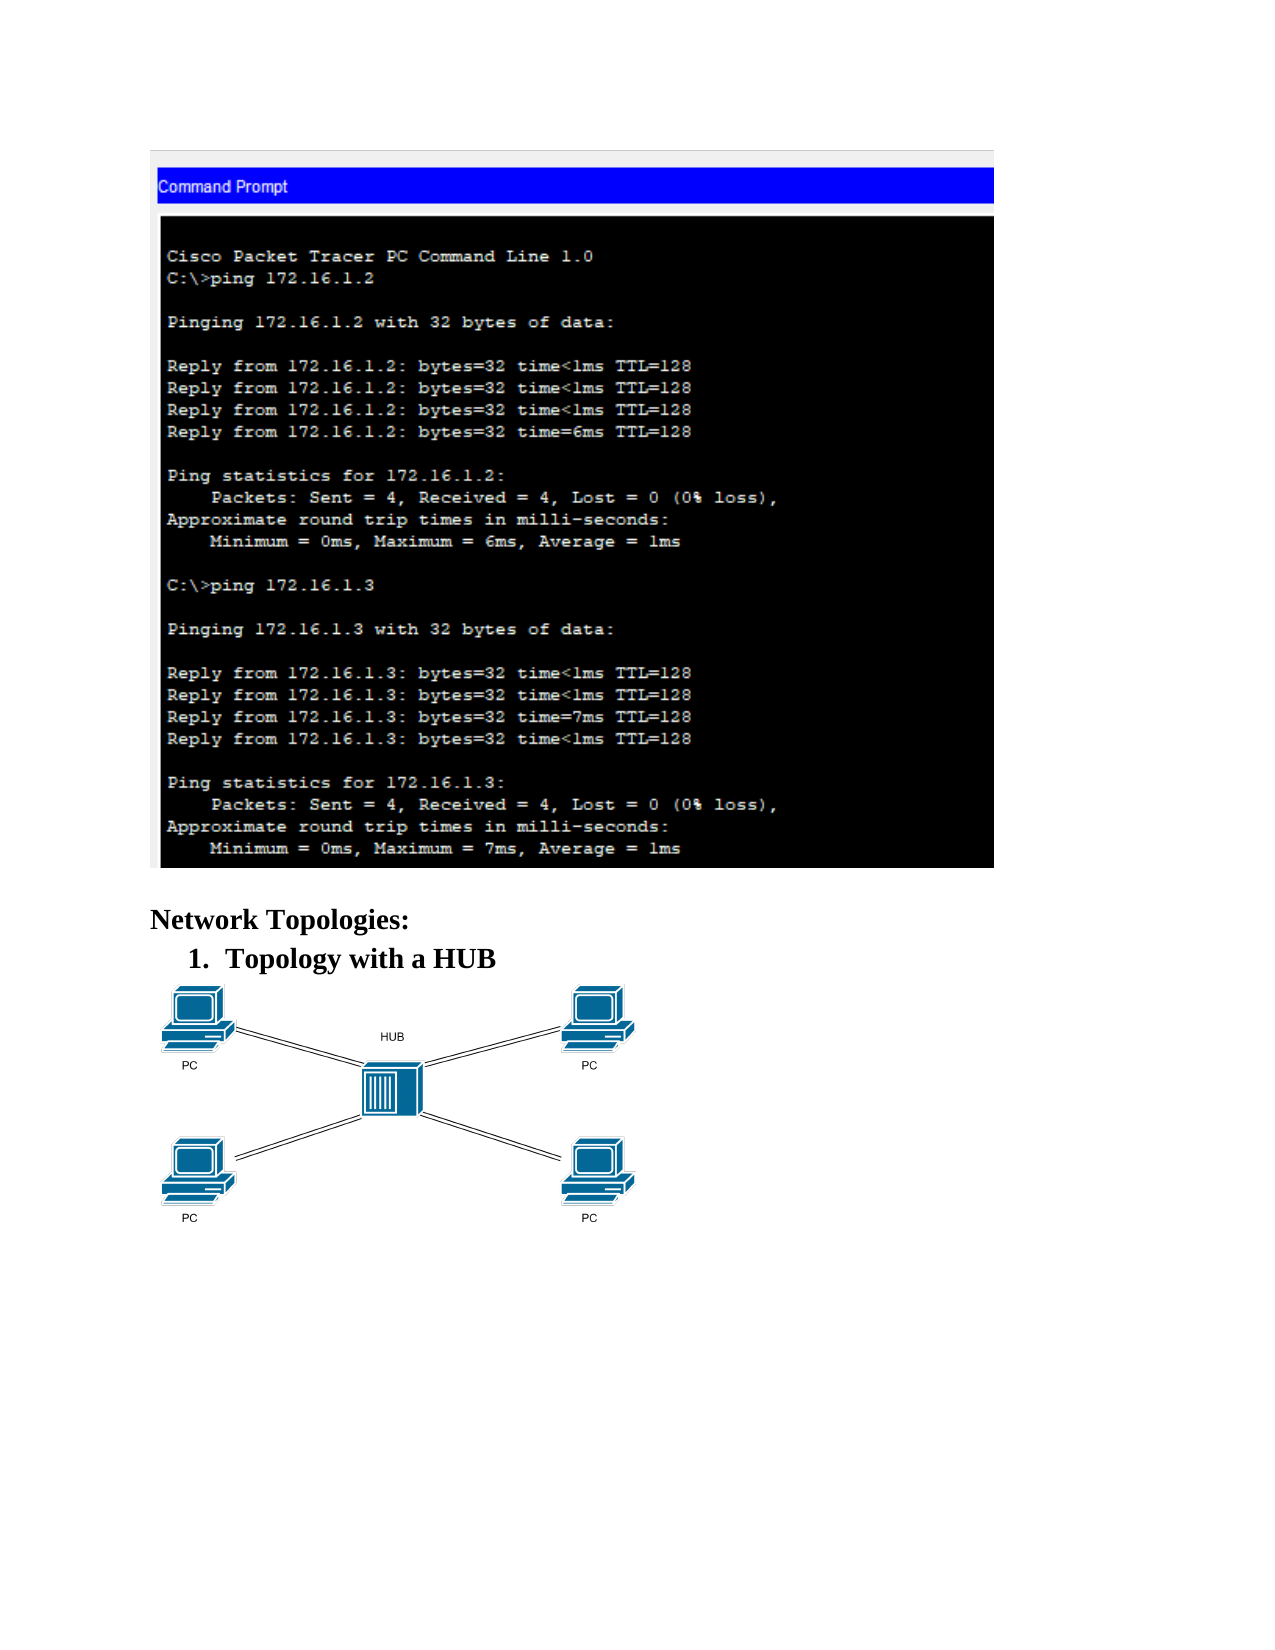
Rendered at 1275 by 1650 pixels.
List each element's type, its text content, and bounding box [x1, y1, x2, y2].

picture [150, 974, 645, 1242]
list Topology with a HUB [187, 941, 1125, 974]
picture [150, 150, 994, 868]
